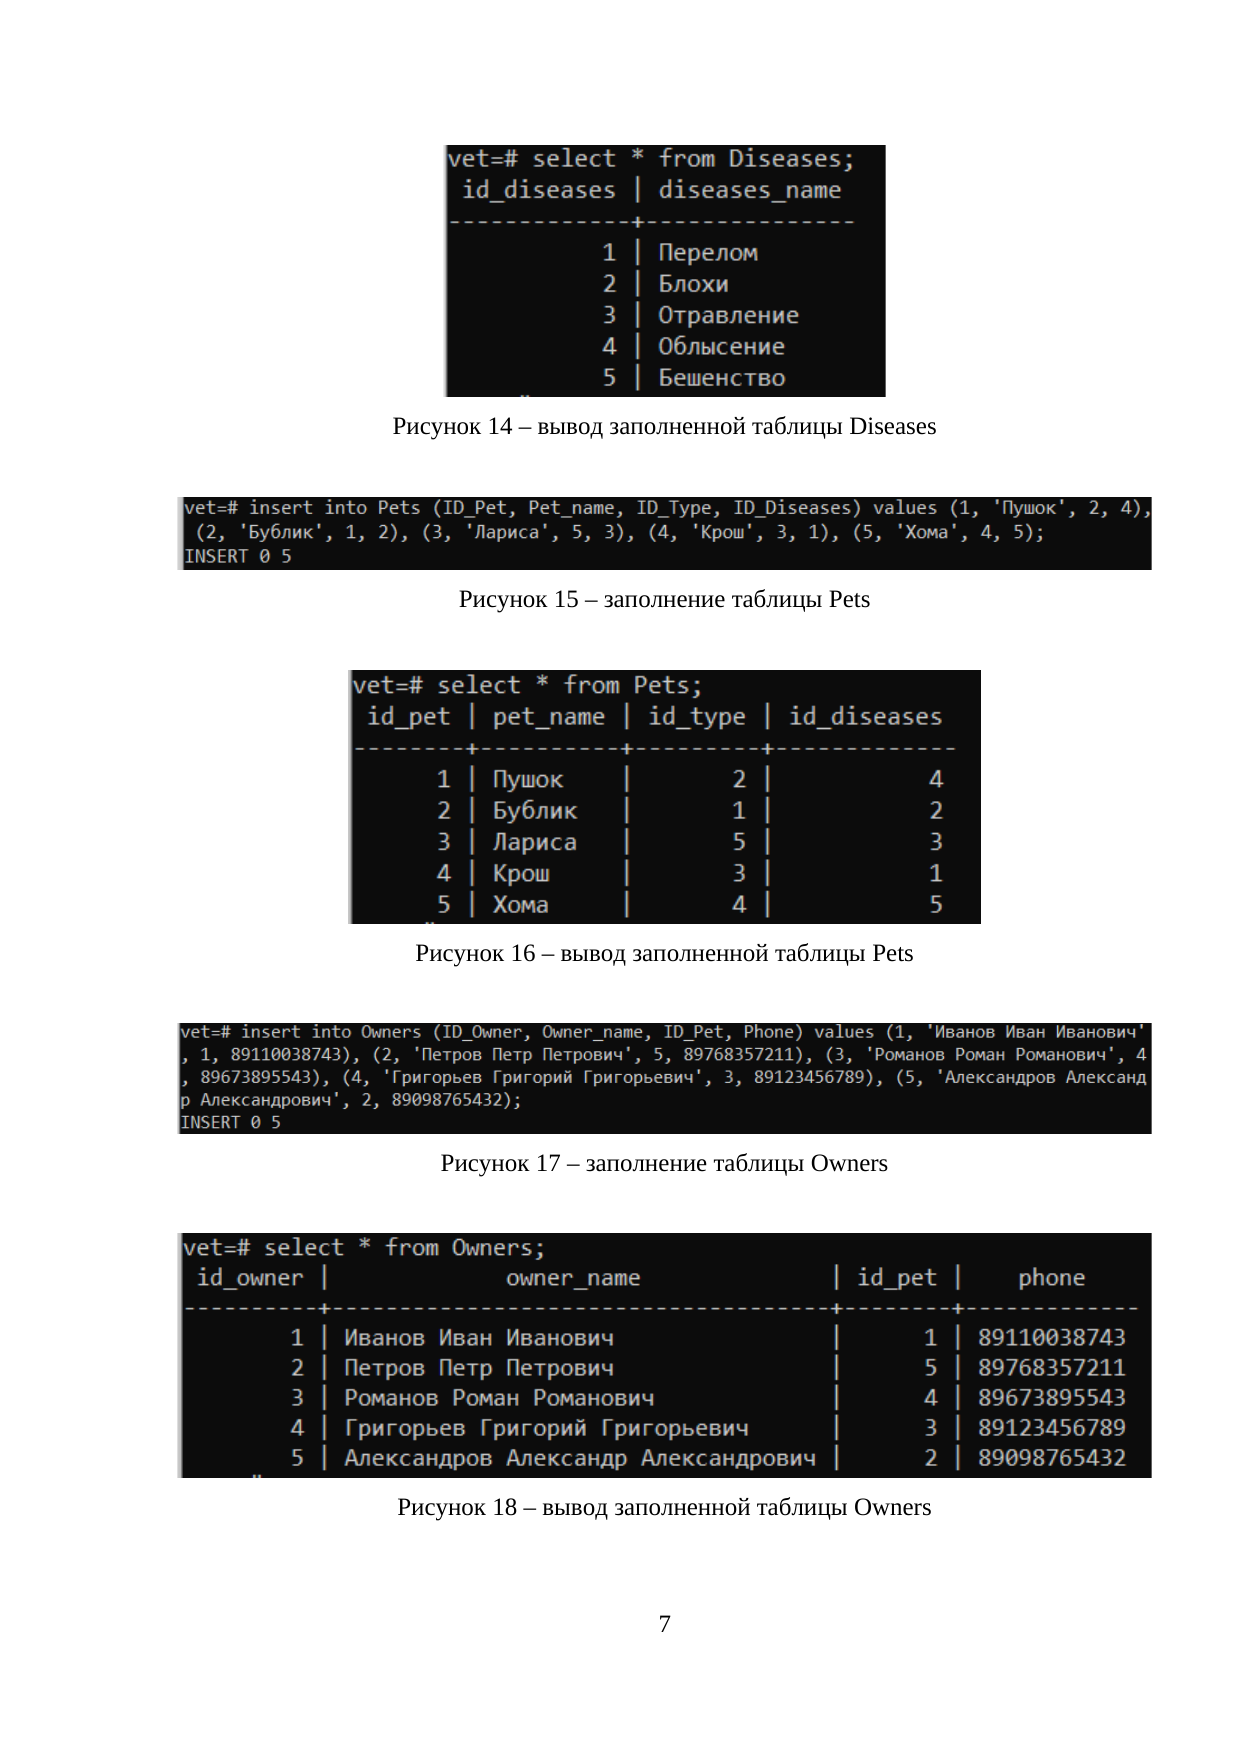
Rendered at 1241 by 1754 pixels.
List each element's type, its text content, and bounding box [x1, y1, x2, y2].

picture [177, 1233, 1152, 1478]
text Рисунок 16 – вывод заполненной таблицы Pets [118, 938, 1152, 966]
text Рисунок 18 – вывод заполненной таблицы Owners [118, 1492, 1152, 1521]
text Рисунок 14 – вывод заполненной таблицы Diseases [118, 411, 1152, 440]
picture [177, 497, 1152, 570]
text Рисунок 15 – заполнение таблицы Pets [118, 584, 1152, 613]
text Рисунок 17 – заполнение таблицы Owners [118, 1148, 1152, 1176]
picture [443, 145, 886, 397]
picture [348, 670, 981, 924]
picture [177, 1023, 1152, 1134]
